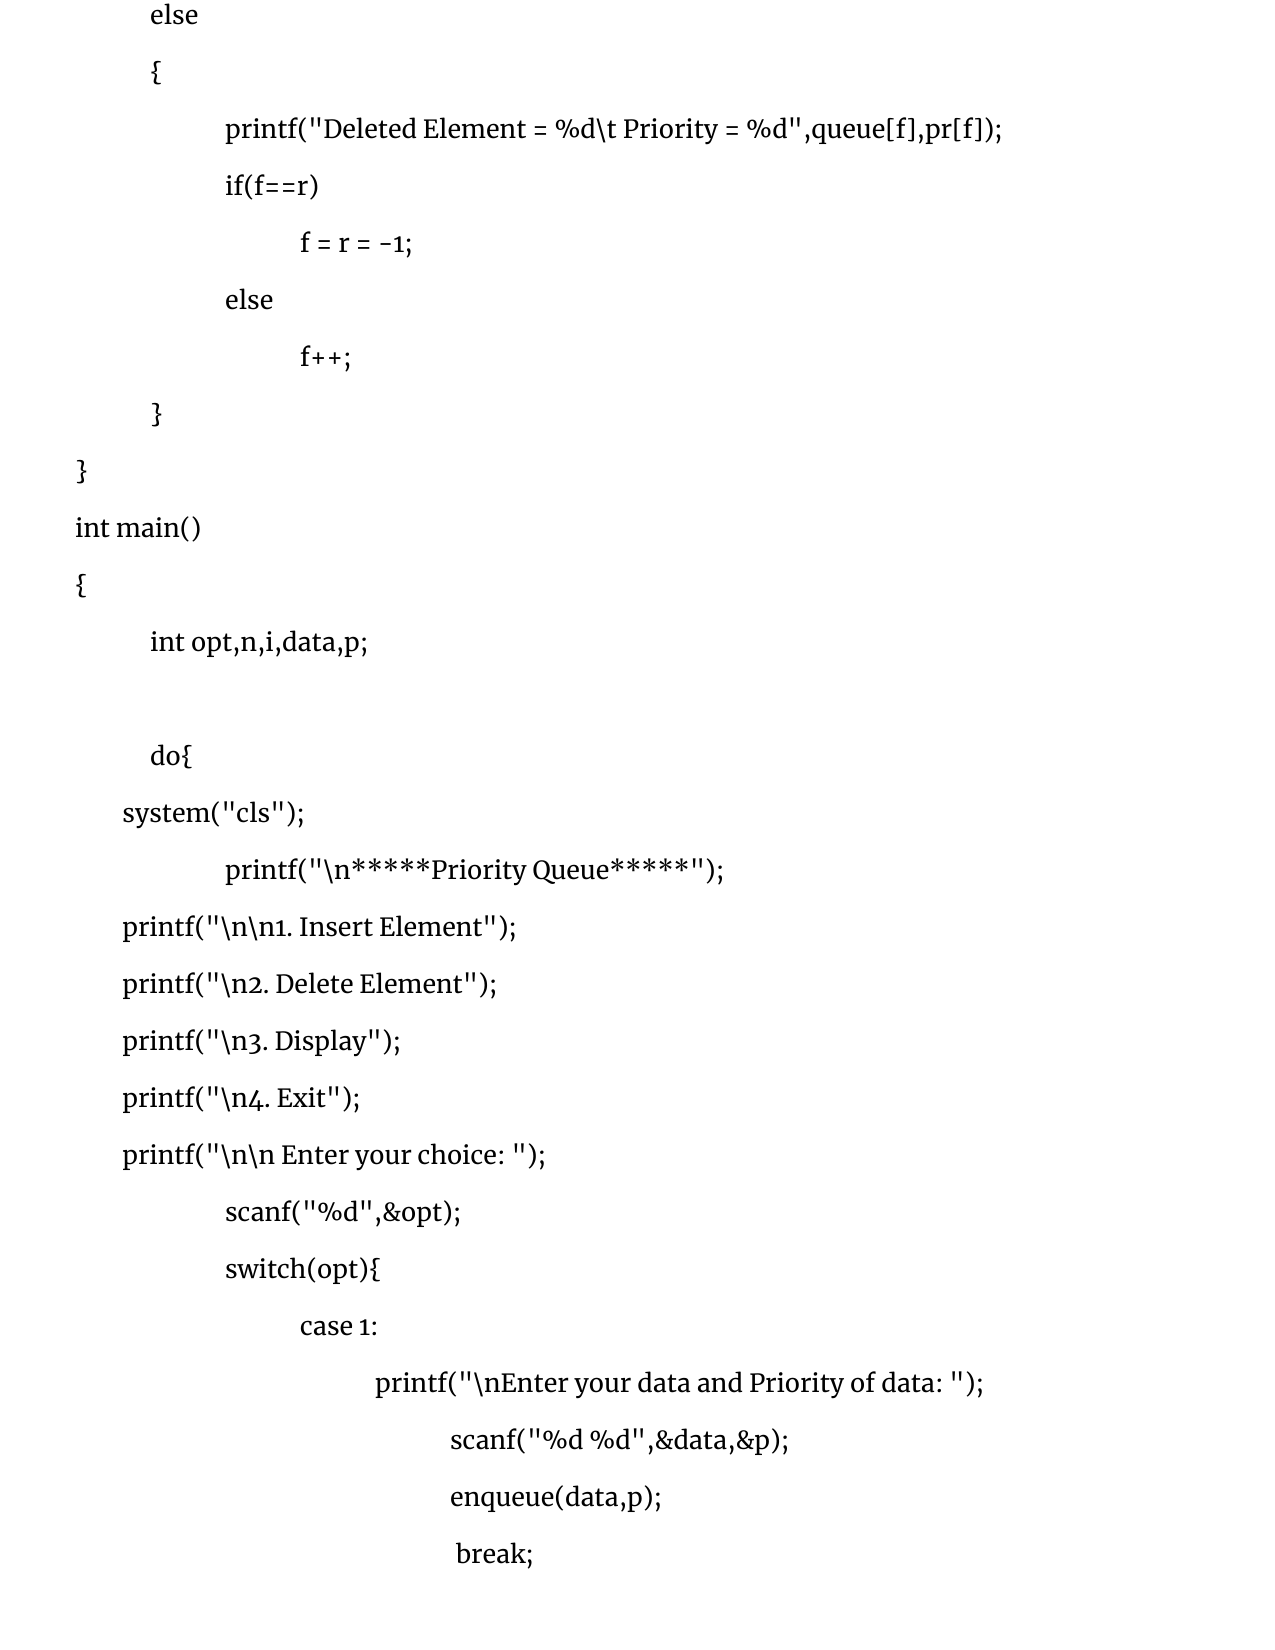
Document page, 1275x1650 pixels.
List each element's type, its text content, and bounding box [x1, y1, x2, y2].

text } [75, 456, 1200, 487]
text printf("\n*****Priority Queue*****"); [75, 855, 1200, 886]
text printf("\n3. Display"); [75, 1026, 1200, 1057]
text printf("\n\n Enter your choice: "); [75, 1139, 1200, 1171]
text printf("Deleted Element = %d\t Priority = %d",queue[f],pr[f]); [75, 114, 1200, 145]
text break; [75, 1538, 1200, 1570]
text { [75, 570, 1200, 601]
text else [75, 0, 1200, 31]
text printf("\n2. Delete Element"); [75, 969, 1200, 1000]
text int main() [75, 513, 1200, 544]
text enqueue(data,p); [75, 1481, 1200, 1513]
text printf("\n\n1. Insert Element"); [75, 912, 1200, 943]
text case 1: [75, 1311, 1200, 1342]
text else [75, 285, 1200, 316]
text } [75, 399, 1200, 430]
text if(f==r) [75, 171, 1200, 202]
text f = r = -1; [75, 228, 1200, 259]
text int opt,n,i,data,p; [75, 627, 1200, 658]
text system("cls"); [75, 798, 1200, 829]
text { [75, 57, 1200, 88]
text scanf("%d",&opt); [75, 1197, 1200, 1228]
text printf("\n4. Exit"); [75, 1083, 1200, 1114]
text scanf("%d %d",&data,&p); [75, 1424, 1200, 1456]
text switch(opt){ [75, 1253, 1200, 1285]
text do{ [75, 741, 1200, 772]
text f++; [75, 342, 1200, 373]
text printf("\nEnter your data and Priority of data: "); [75, 1367, 1200, 1399]
